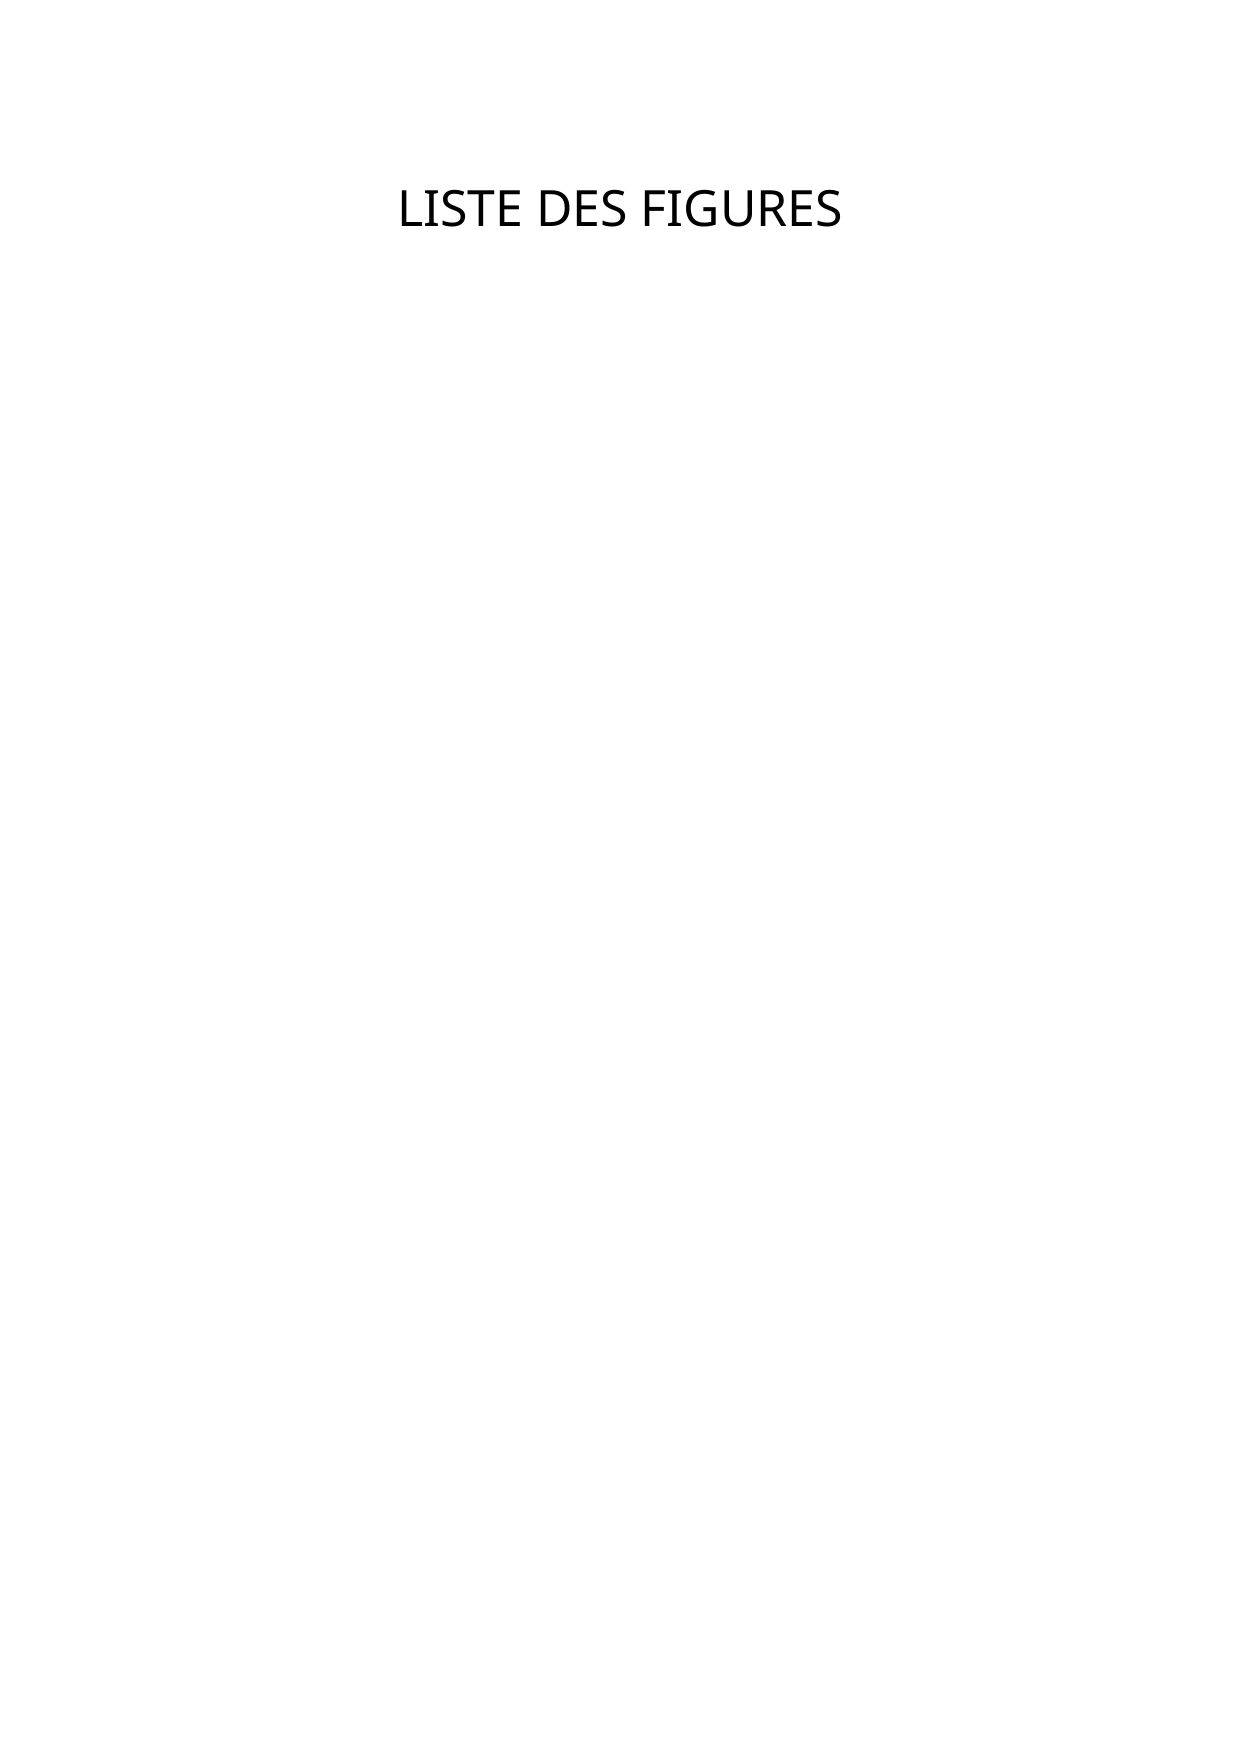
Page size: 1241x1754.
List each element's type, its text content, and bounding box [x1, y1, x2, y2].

subtitle LISTE DES FIGURES [148, 173, 1093, 241]
